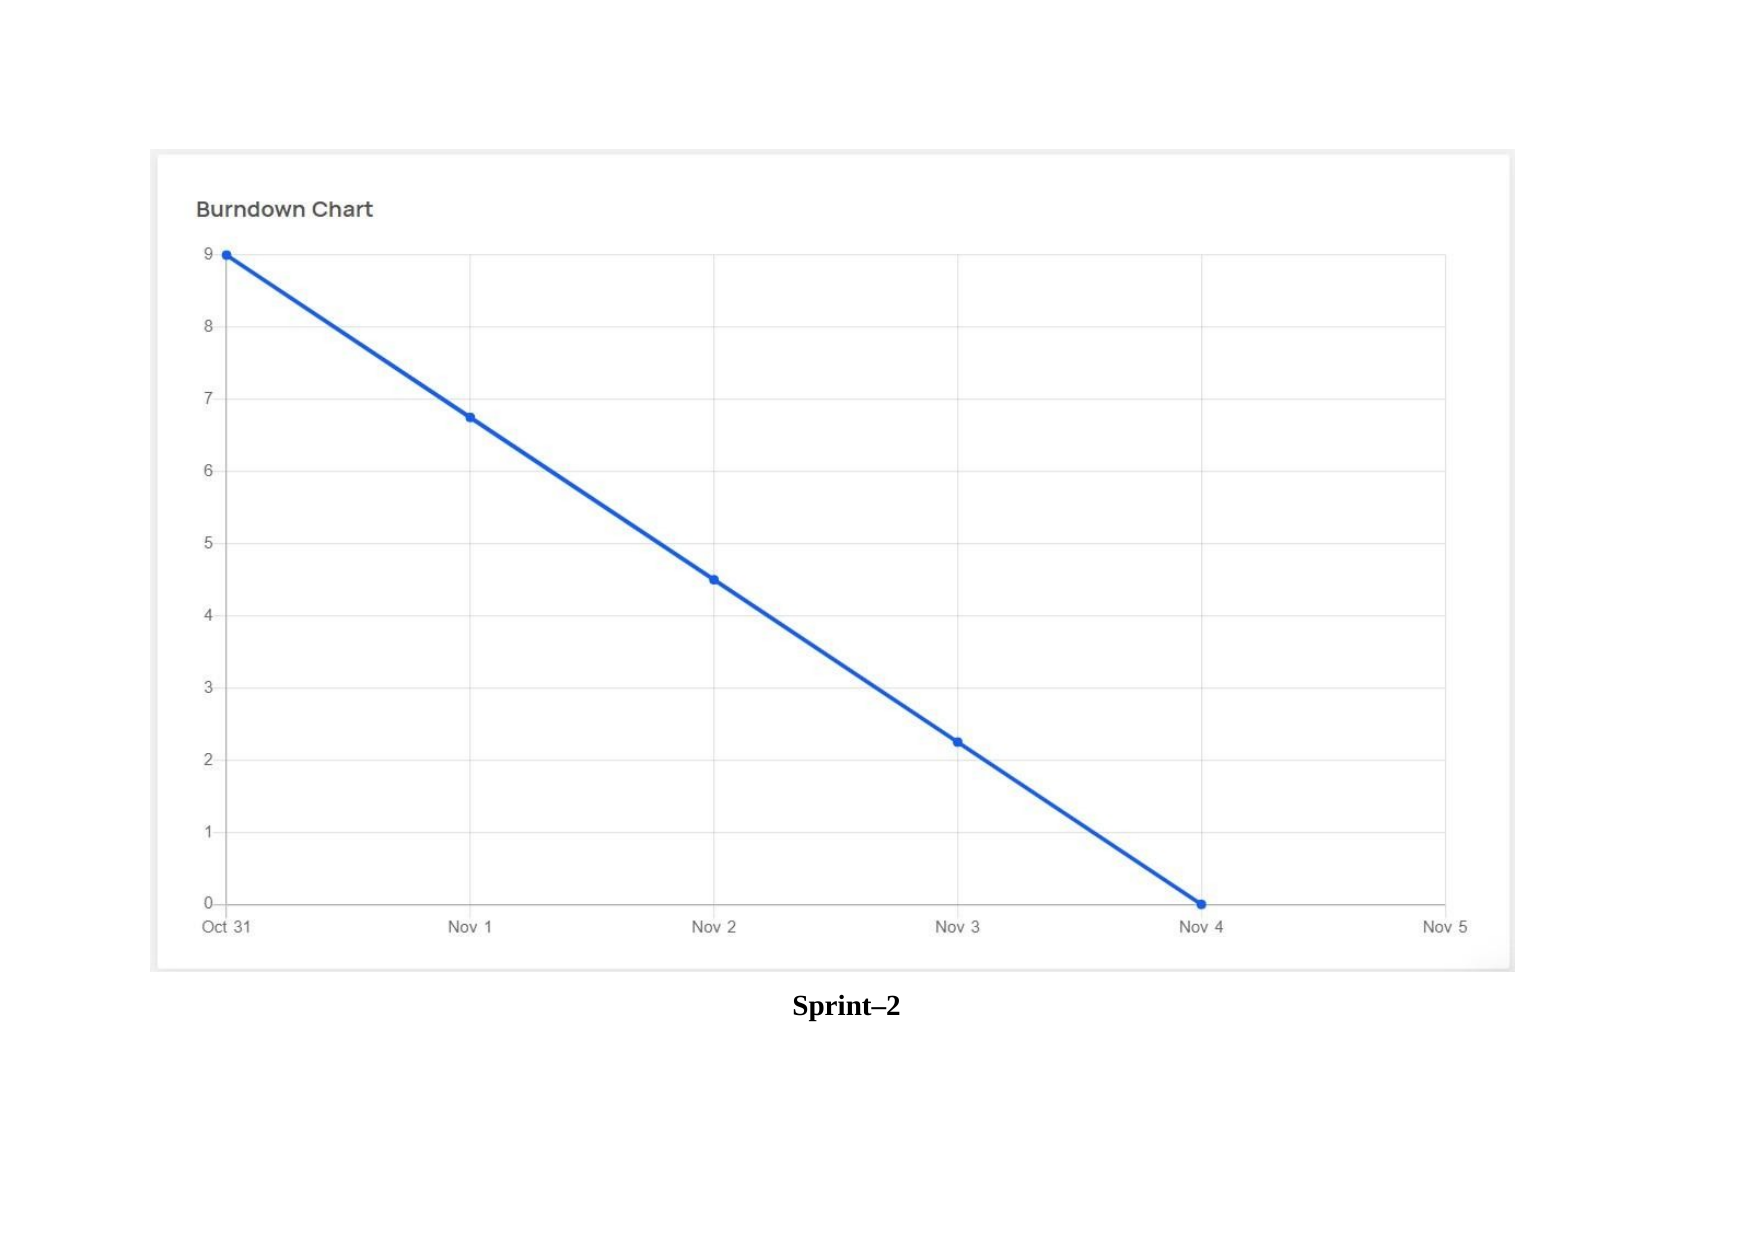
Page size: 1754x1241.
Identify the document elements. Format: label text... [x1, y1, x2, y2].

picture [150, 149, 1515, 972]
text Sprint–2 [259, 988, 1433, 1022]
